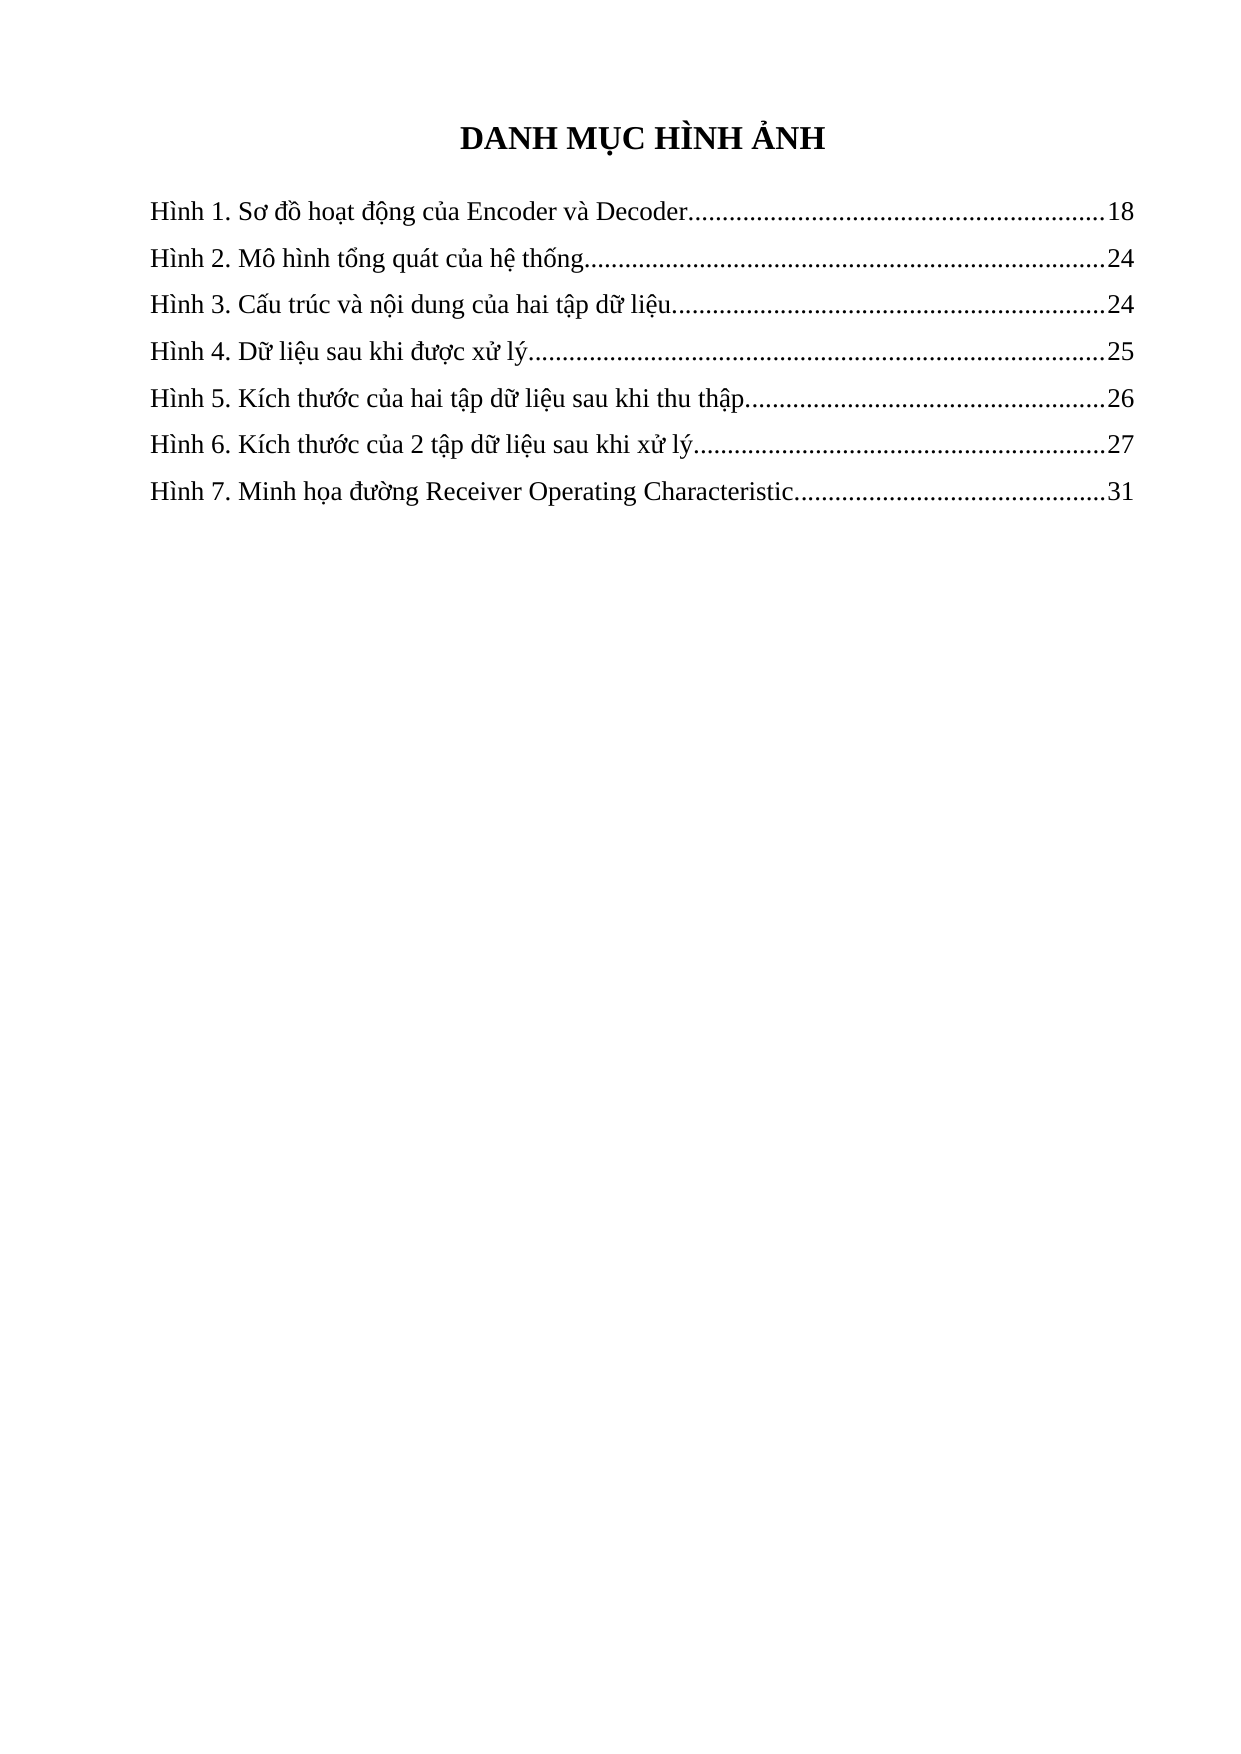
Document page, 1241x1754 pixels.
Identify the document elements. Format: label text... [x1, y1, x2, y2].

text Hình 4. Dữ liệu sau khi được xử lý. 25 [150, 335, 1135, 366]
text Hình 6. Kích thước của 2 tập dữ liệu sau khi xử lý. 27 [150, 428, 1135, 460]
text Hình 3. Cấu trúc và nội dung của hai tập dữ liệu. 24 [150, 288, 1135, 320]
text Hình 2. Mô hình tổng quát của hệ thống 24 [150, 242, 1135, 273]
text Hình 5. Kích thước của hai tập dữ liệu sau khi thu thập. 26 [150, 382, 1135, 413]
text DANH MỤC HÌNH ẢNH [150, 118, 1135, 157]
text Hình 1. Sơ đồ hoạt động của Encoder và Decoder 18 [150, 195, 1135, 226]
text Hình 7. Minh họa đường Receiver Operating Characteristic. 31 [150, 475, 1135, 506]
